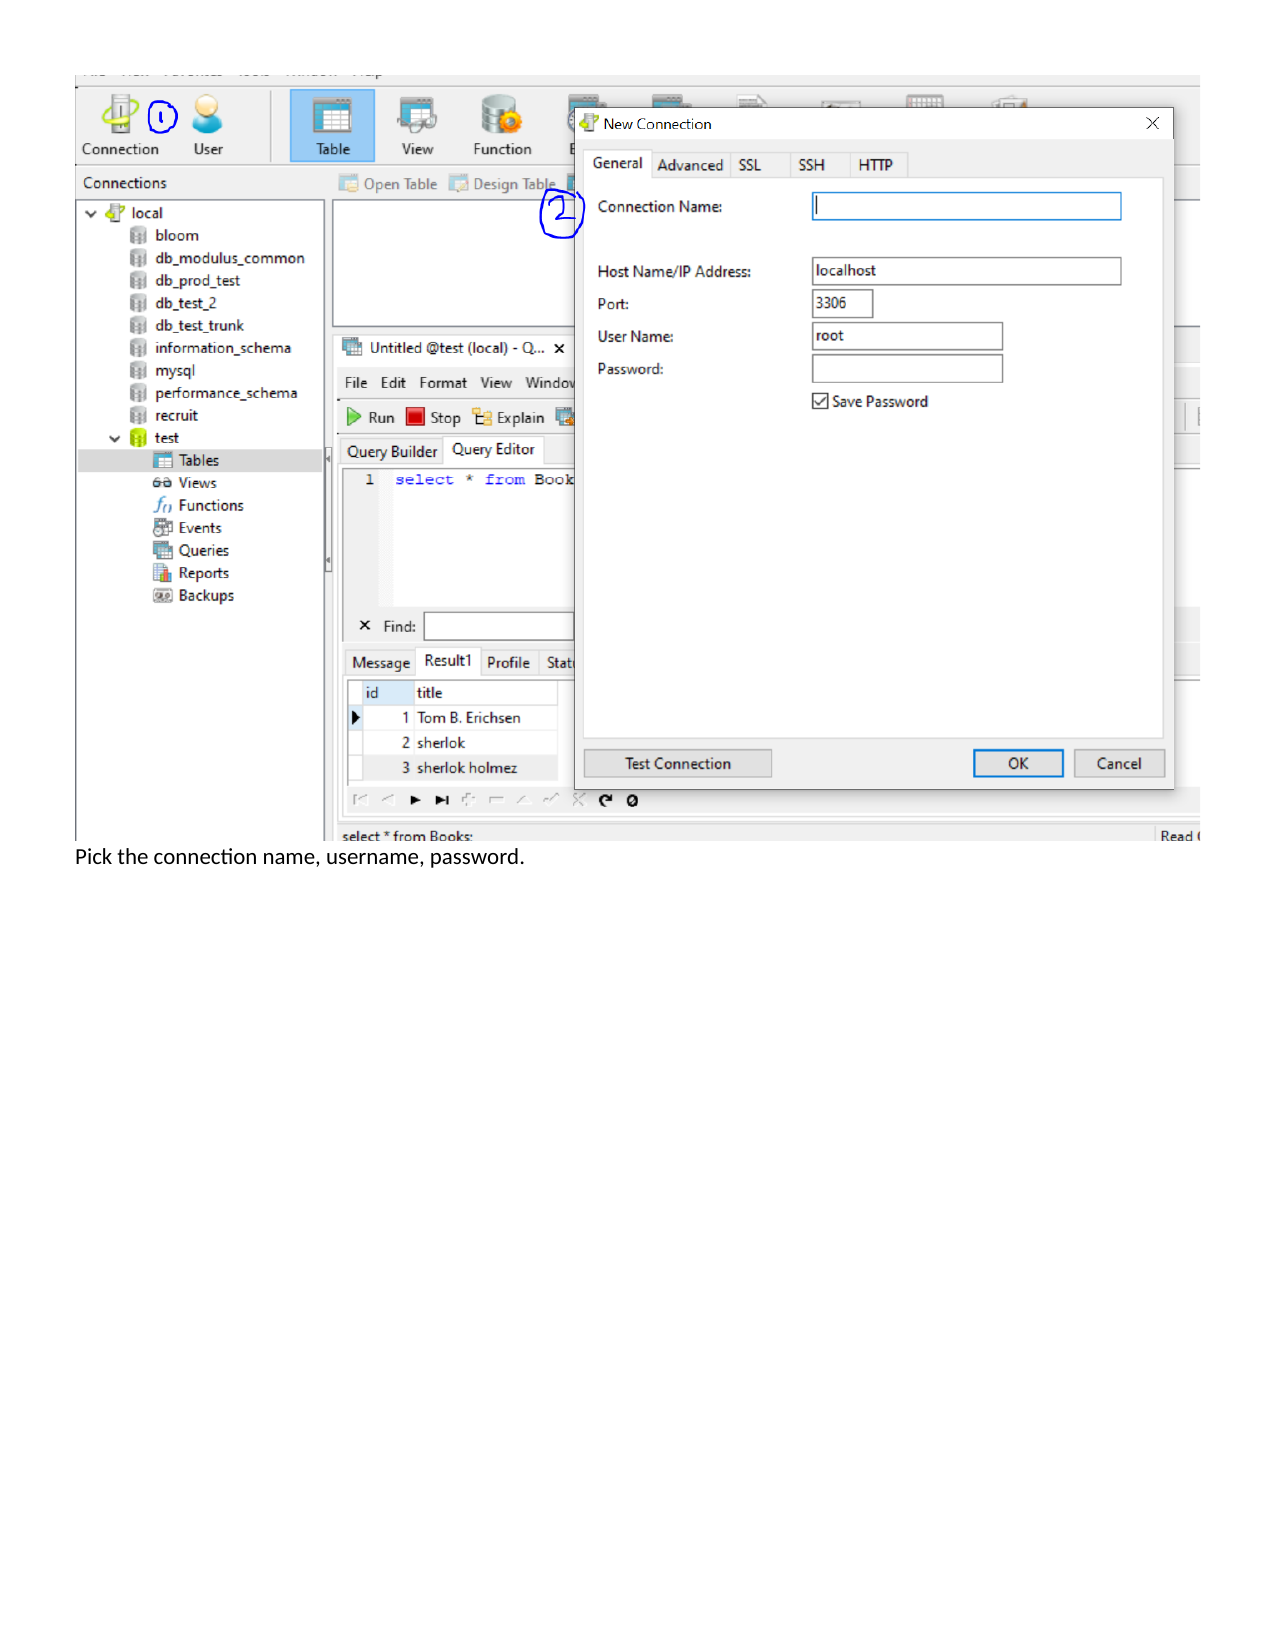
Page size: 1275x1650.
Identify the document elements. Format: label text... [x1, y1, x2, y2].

text Pick the connection name, username, password. [75, 842, 1200, 870]
picture [75, 75, 1200, 841]
